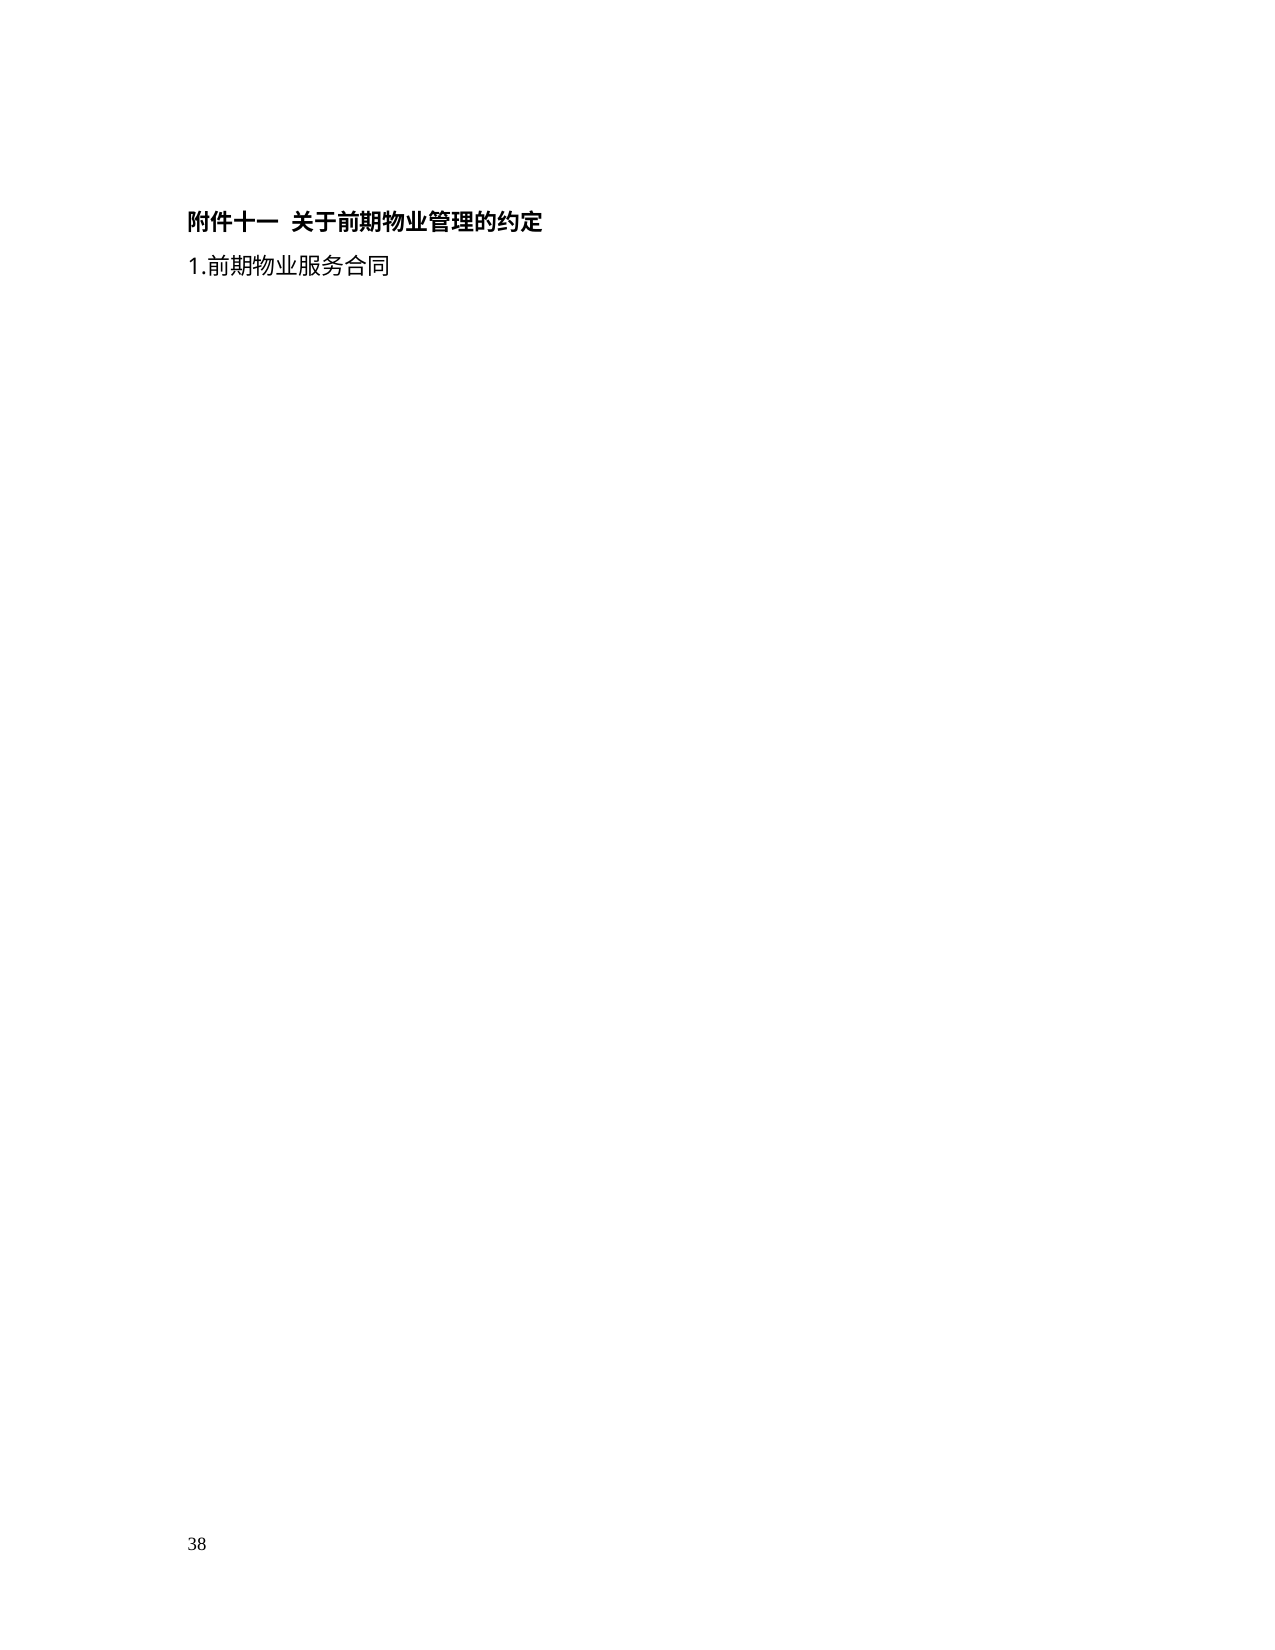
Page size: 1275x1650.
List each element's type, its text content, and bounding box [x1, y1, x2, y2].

text 附件十一 关于前期物业管理的约定 [187, 194, 1087, 237]
text 1.前期物业服务合同 [187, 237, 1087, 281]
